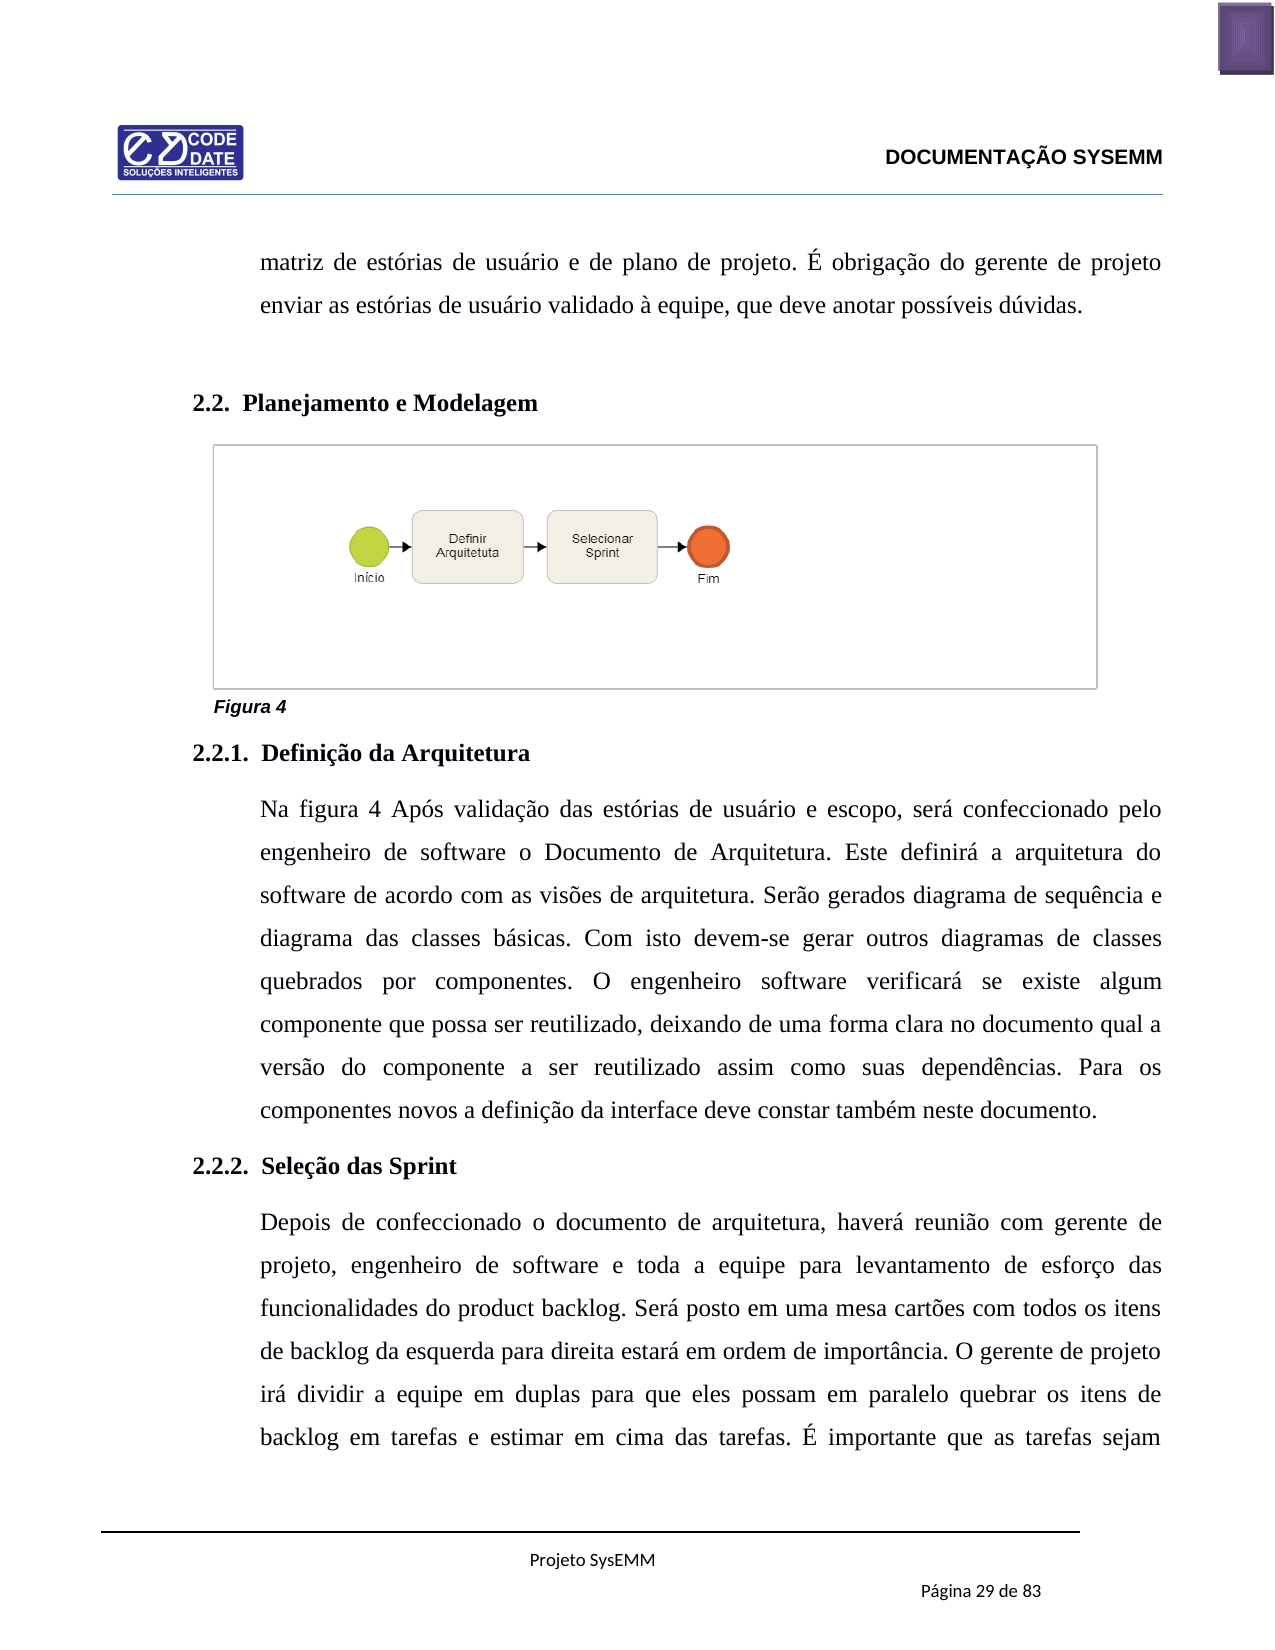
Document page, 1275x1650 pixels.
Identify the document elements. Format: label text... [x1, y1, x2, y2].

picture [116, 124, 245, 182]
text Figura 4 [112, 696, 1163, 717]
text Na figura 4 Após validação das estórias de usuário e escopo, será confeccionado pelo engenheiro de software o Documento de Arquitetura. Este definirá a arquitetura do software de acordo com as visões de arquitetura. Serão gerados diagrama de sequência e diagrama das classes básicas. Com isto devem-se gerar outros diagramas de classes quebrados por componentes. O engenheiro software verificará se existe algum componente que possa ser reutilizado, deixando de uma forma clara no documento qual a versão do componente a ser reutilizado assim como suas dependências. Para os componentes novos a definição da interface deve constar também neste documento. [260, 794, 1163, 1124]
text 2.2.2. Seleção das Sprint [112, 1151, 1163, 1180]
text 2.2.1. Definição da Arquitetura [112, 738, 1163, 767]
text 2.2. Planejamento e Modelagem [112, 388, 1163, 417]
picture [212, 443, 1099, 692]
